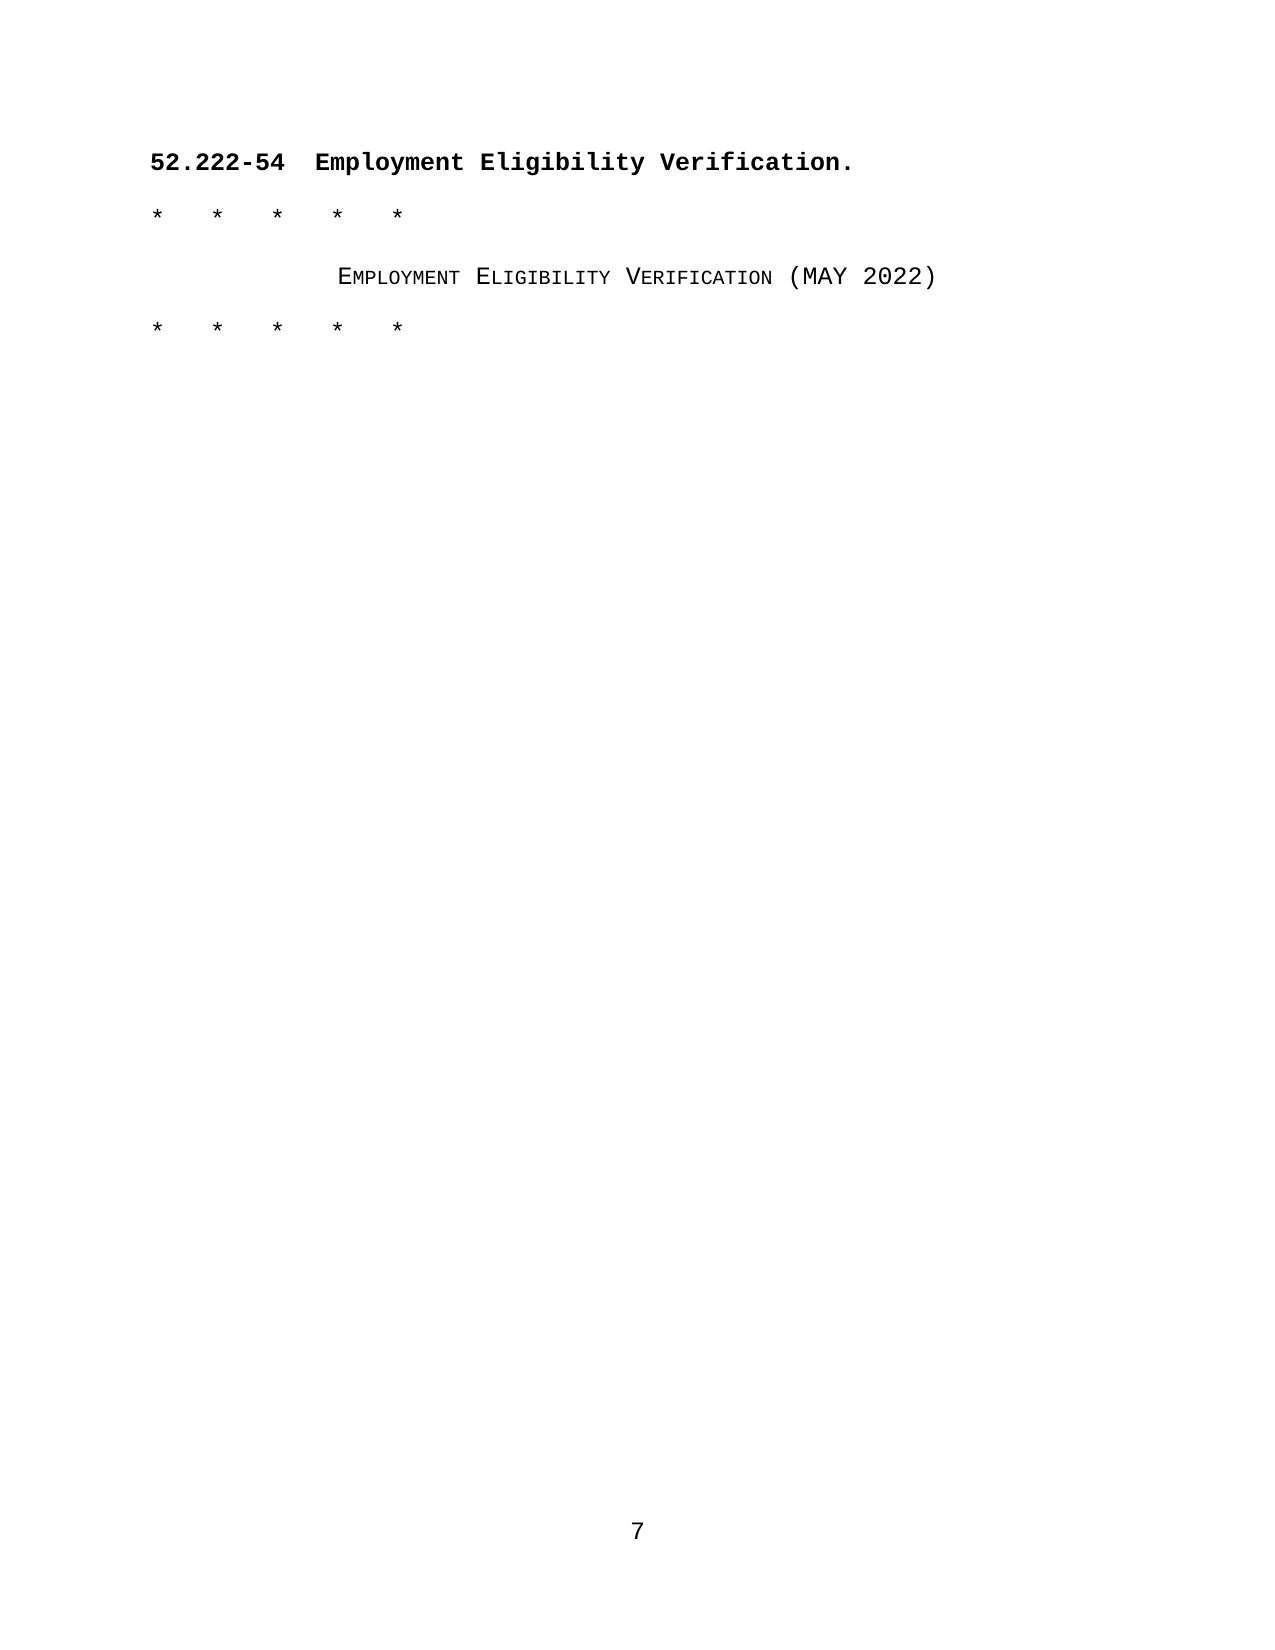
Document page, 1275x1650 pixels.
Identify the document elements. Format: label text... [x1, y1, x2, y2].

text * * * * * [150, 320, 1125, 348]
text Employment Eligibility Verification (MAY 2022) [150, 263, 1125, 292]
text 52.222-54 Employment Eligibility Verification. [150, 150, 1125, 178]
text * * * * * [150, 207, 1125, 235]
